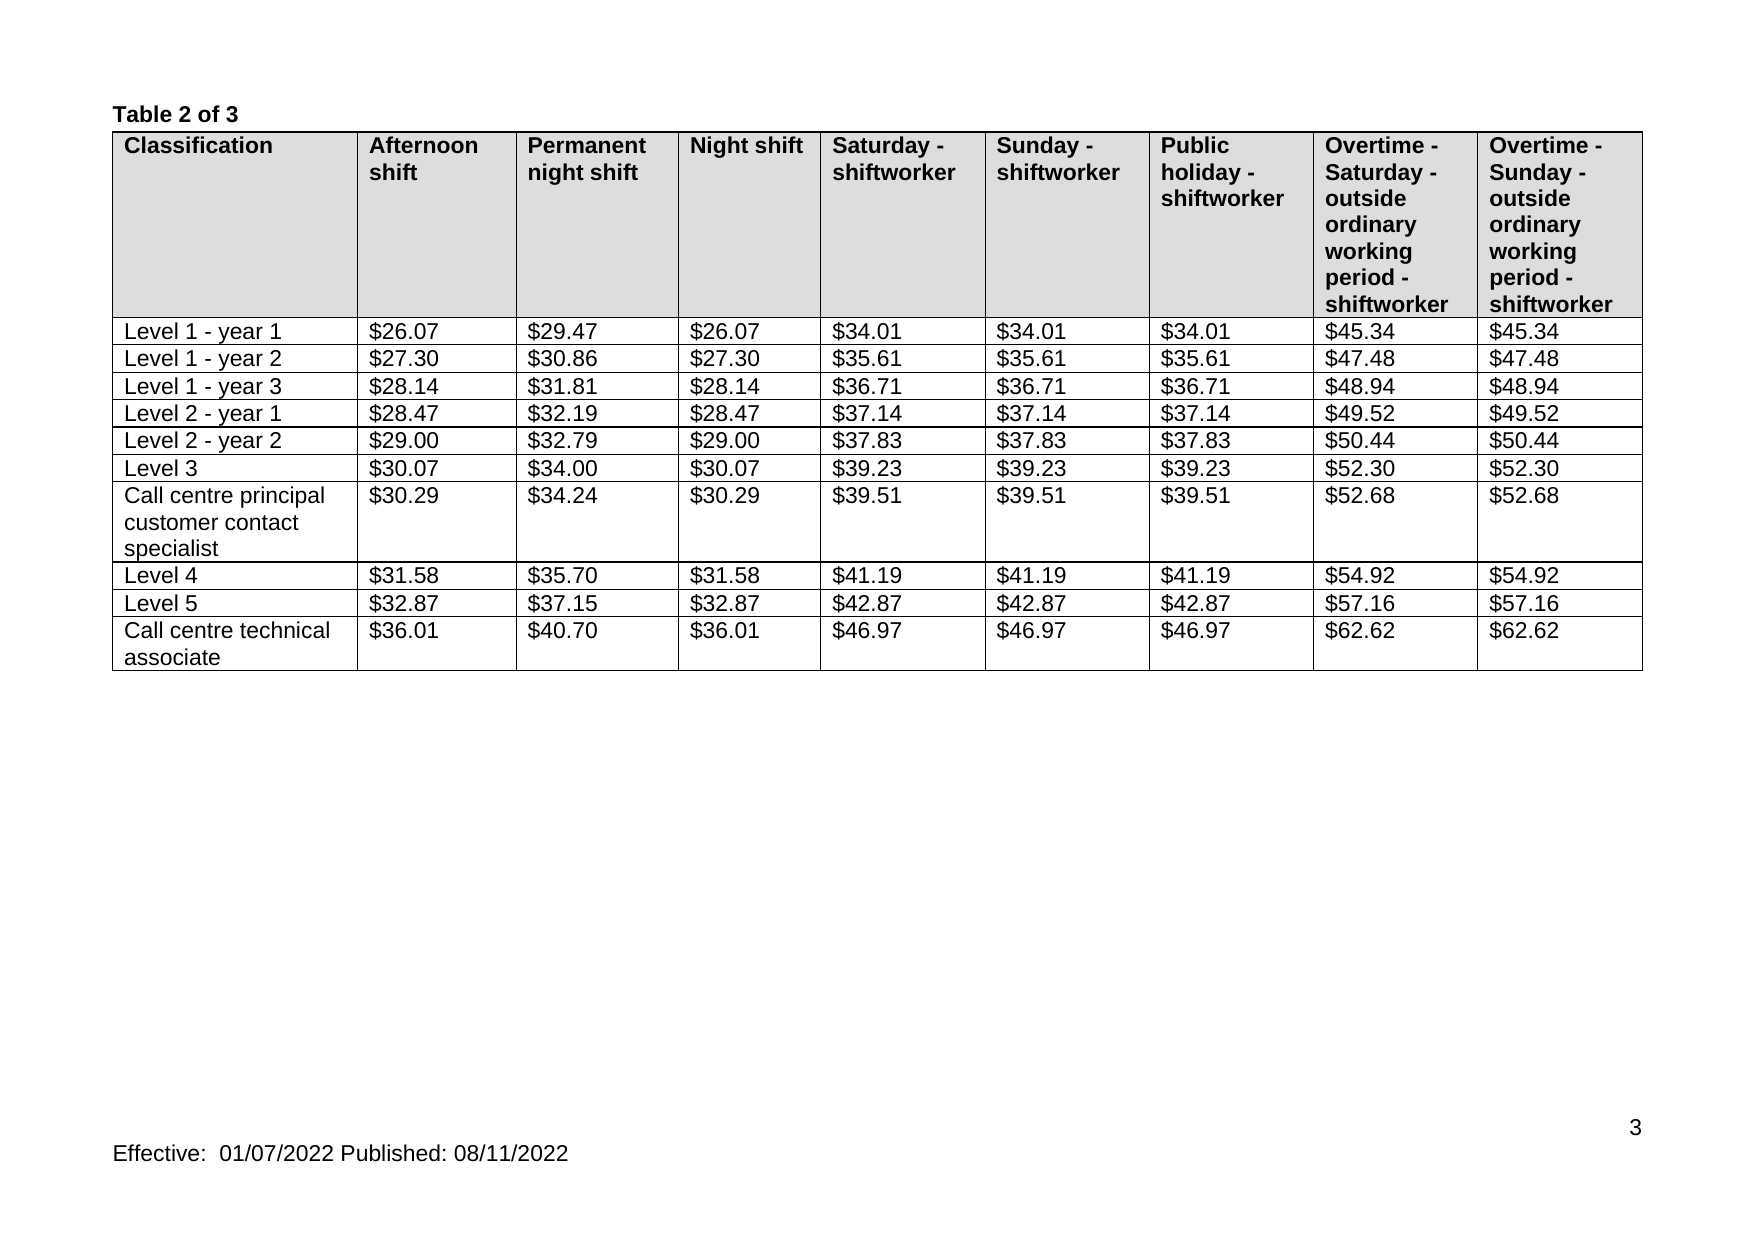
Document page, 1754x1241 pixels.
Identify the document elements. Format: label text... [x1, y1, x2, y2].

table_cell $39.23 [1150, 455, 1313, 481]
table_cell $31.81 [517, 373, 678, 399]
table_cell $29.00 [358, 428, 516, 454]
table_cell $39.51 [986, 482, 1149, 561]
table_header Overtime - Sunday - outside ordinary working period - shiftworker [1478, 133, 1642, 317]
table_cell Level 1 - year 3 [113, 373, 357, 399]
table_cell $30.07 [679, 455, 820, 481]
table_cell $36.71 [821, 373, 985, 399]
table_cell Level 3 [113, 455, 357, 481]
table_cell $37.83 [821, 428, 985, 454]
table_cell $32.87 [358, 590, 516, 616]
table_cell $45.34 [1478, 318, 1642, 344]
table_cell $41.19 [821, 563, 985, 589]
table_cell $48.94 [1314, 373, 1477, 399]
table_cell $37.83 [986, 428, 1149, 454]
table_cell $37.14 [1150, 400, 1313, 426]
table_cell $52.30 [1314, 455, 1477, 481]
table_cell $47.48 [1478, 345, 1642, 372]
table_cell $37.14 [986, 400, 1149, 426]
table_cell $45.34 [1314, 318, 1477, 344]
table_cell $46.97 [986, 617, 1149, 670]
table_cell $29.47 [517, 318, 678, 344]
table_cell $57.16 [1314, 590, 1477, 616]
table_cell $46.97 [821, 617, 985, 670]
table_cell $62.62 [1478, 617, 1642, 670]
table_cell Level 1 - year 2 [113, 345, 357, 372]
table_cell $27.30 [358, 345, 516, 372]
table_cell $34.00 [517, 455, 678, 481]
table_cell $50.44 [1478, 428, 1642, 454]
table_cell $28.14 [358, 373, 516, 399]
table_cell $30.29 [358, 482, 516, 561]
table_cell $52.68 [1478, 482, 1642, 561]
table_cell $36.01 [358, 617, 516, 670]
table_header Afternoon shift [358, 133, 516, 317]
table_cell $35.61 [821, 345, 985, 372]
table_cell $34.01 [986, 318, 1149, 344]
table_cell $32.87 [679, 590, 820, 616]
table_cell $34.01 [821, 318, 985, 344]
table_cell $52.68 [1314, 482, 1477, 561]
table_cell $57.16 [1478, 590, 1642, 616]
table_cell $47.48 [1314, 345, 1477, 372]
table_cell $50.44 [1314, 428, 1477, 454]
table_cell $48.94 [1478, 373, 1642, 399]
table_header Overtime - Saturday - outside ordinary working period - shiftworker [1314, 133, 1477, 317]
table_cell $49.52 [1478, 400, 1642, 426]
table_cell $35.61 [986, 345, 1149, 372]
table_cell $36.01 [679, 617, 820, 670]
table_cell $36.71 [1150, 373, 1313, 399]
table_cell $37.15 [517, 590, 678, 616]
table_cell $30.86 [517, 345, 678, 372]
table_cell Level 4 [113, 563, 357, 589]
table_cell $31.58 [358, 563, 516, 589]
table_cell $26.07 [679, 318, 820, 344]
table_cell $29.00 [679, 428, 820, 454]
table_cell Level 2 - year 1 [113, 400, 357, 426]
table_cell $35.61 [1150, 345, 1313, 372]
table_cell Level 1 - year 1 [113, 318, 357, 344]
table_cell Call centre principal customer contact specialist [113, 482, 357, 561]
table_cell $28.47 [679, 400, 820, 426]
table_header Public holiday - shiftworker [1150, 133, 1313, 317]
table_cell $37.14 [821, 400, 985, 426]
table_cell $28.14 [679, 373, 820, 399]
table_cell $37.83 [1150, 428, 1313, 454]
table_header Night shift [679, 133, 820, 317]
table_header Classification [113, 133, 357, 317]
table_cell $40.70 [517, 617, 678, 670]
table_header Saturday - shiftworker [821, 133, 985, 317]
table_cell $54.92 [1478, 563, 1642, 589]
table_cell $27.30 [679, 345, 820, 372]
table_cell $42.87 [821, 590, 985, 616]
table_header Permanent night shift [517, 133, 678, 317]
table_cell $62.62 [1314, 617, 1477, 670]
table_cell $34.24 [517, 482, 678, 561]
table_cell $39.23 [986, 455, 1149, 481]
table_cell $34.01 [1150, 318, 1313, 344]
table_cell $49.52 [1314, 400, 1477, 426]
table_header Sunday - shiftworker [986, 133, 1149, 317]
table_cell $39.23 [821, 455, 985, 481]
table_cell $26.07 [358, 318, 516, 344]
table_cell Call centre technical associate [113, 617, 357, 670]
table_cell $32.19 [517, 400, 678, 426]
table_cell $42.87 [986, 590, 1149, 616]
table_cell $30.07 [358, 455, 516, 481]
table_cell Level 2 - year 2 [113, 428, 357, 454]
table_cell $41.19 [986, 563, 1149, 589]
table_cell $52.30 [1478, 455, 1642, 481]
table_cell $32.79 [517, 428, 678, 454]
table_cell $39.51 [821, 482, 985, 561]
table_cell $31.58 [679, 563, 820, 589]
table_cell $54.92 [1314, 563, 1477, 589]
table_cell $30.29 [679, 482, 820, 561]
table_cell $42.87 [1150, 590, 1313, 616]
table_cell $46.97 [1150, 617, 1313, 670]
table_cell $39.51 [1150, 482, 1313, 561]
table_cell $41.19 [1150, 563, 1313, 589]
text Table 2 of 3 [112, 101, 1642, 127]
table_cell $36.71 [986, 373, 1149, 399]
table_cell $28.47 [358, 400, 516, 426]
table_cell $35.70 [517, 563, 678, 589]
table_cell Level 5 [113, 590, 357, 616]
